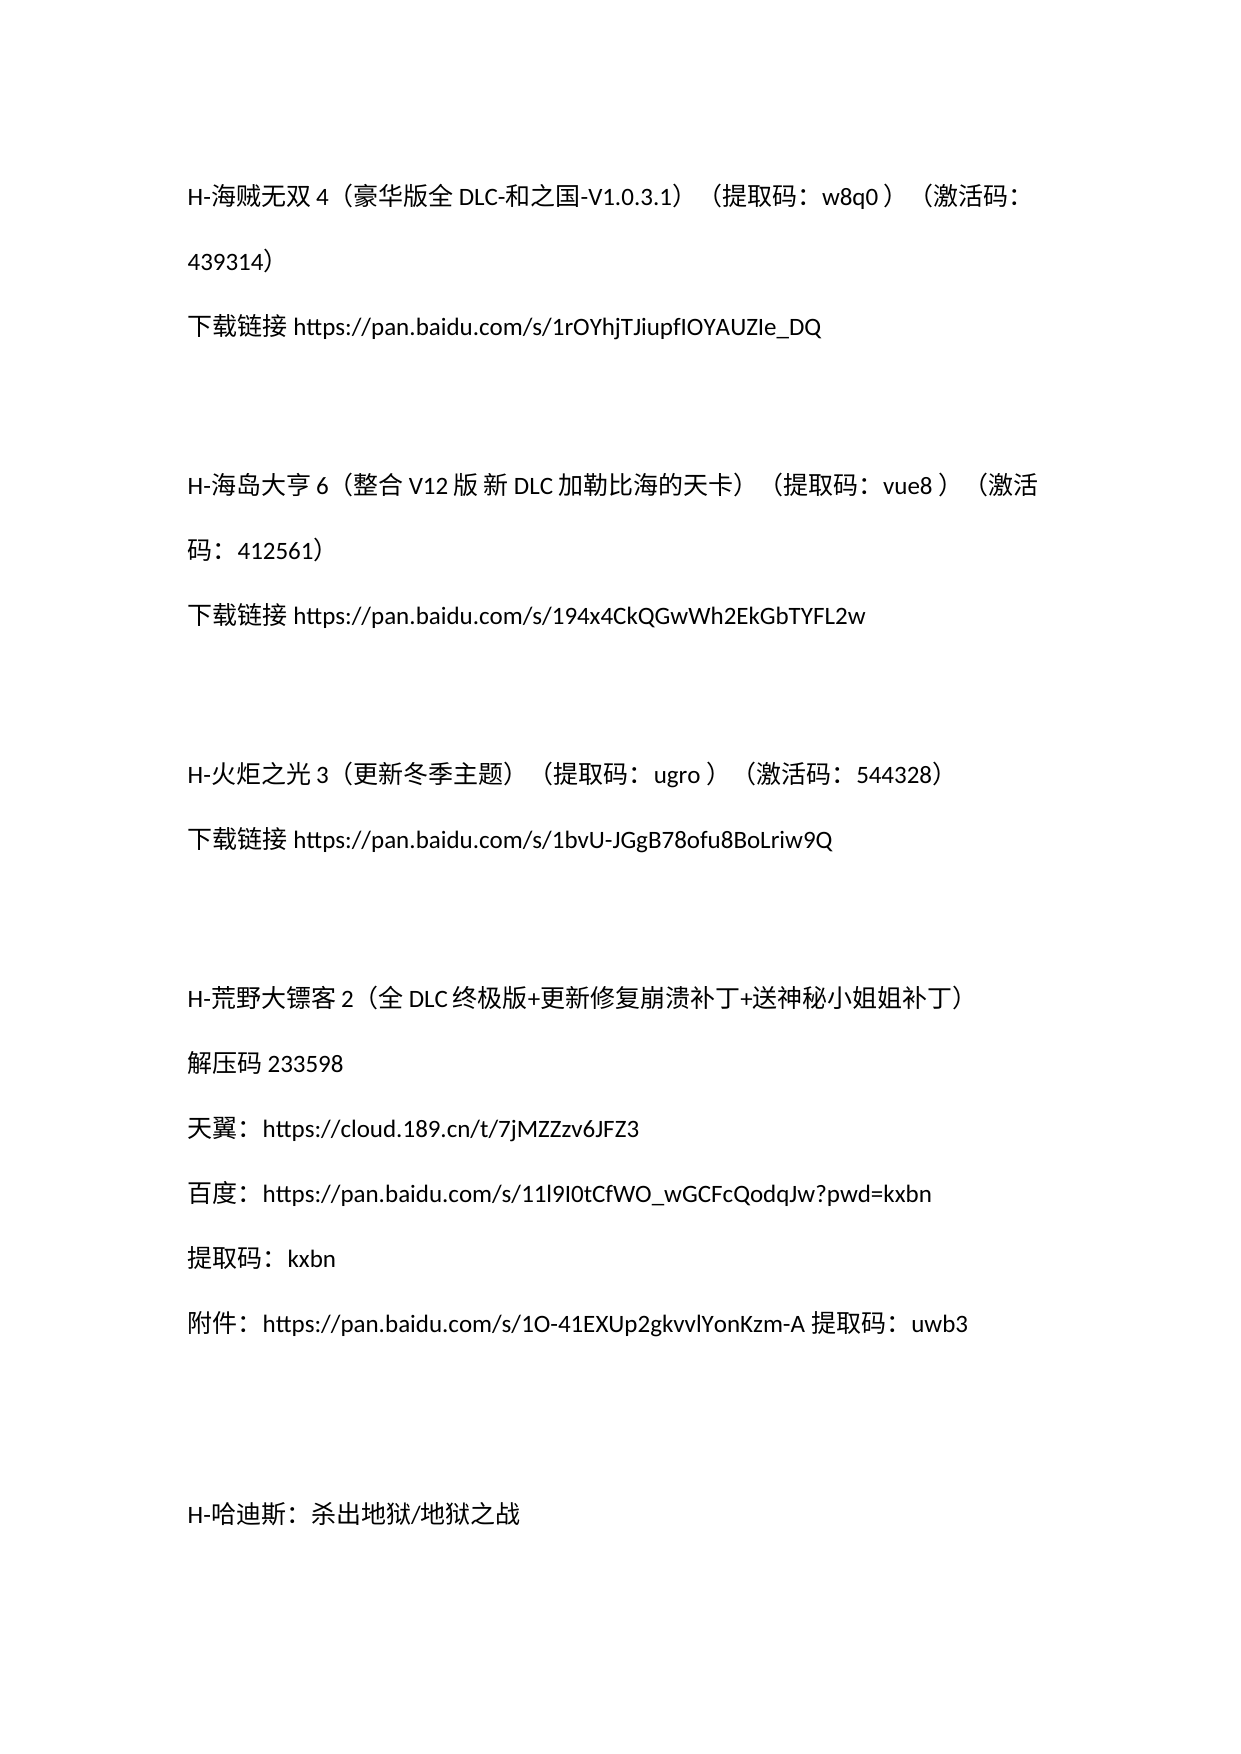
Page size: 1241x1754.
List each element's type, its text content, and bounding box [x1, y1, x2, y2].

text H-荒野大镖客2（全DLC终极版+更新修复崩溃补丁+送神秘小姐姐补丁） 解压码233598 天翼：https://cloud.189.cn/t/7jMZZzv6JFZ3 百度：https://pan.baidu.com/s/11l9I0tCfWO_wGCFcQodqJw?pwd=kxbn 提取码：kxbn 附件：https://pan.baidu.com/s/1O-41EXUp2gkvvlYonKzm-A 提取码：uwb3 [187, 964, 1053, 1354]
text H-海岛大亨6（整合V12版 新DLC加勒比海的天卡）（提取码：vue8 ）（激活码：412561） 下载链接 https://pan.baidu.com/s/194x4CkQGwWh2EkGbTYFL2w [187, 451, 1053, 646]
text H-火炬之光3（更新冬季主题）（提取码：ugro ）（激活码：544328） 下载链接 https://pan.baidu.com/s/1bvU-JGgB78ofu8BoLriw9Q [187, 740, 1053, 870]
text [187, 1448, 1053, 1545]
text H-海贼无双4（豪华版全DLC-和之国-V1.0.3.1）（提取码：w8q0 ）（激活码：439314） 下载链接 https://pan.baidu.com/s/1rOYhjTJiupfIOYAUZIe_DQ [187, 162, 1053, 357]
